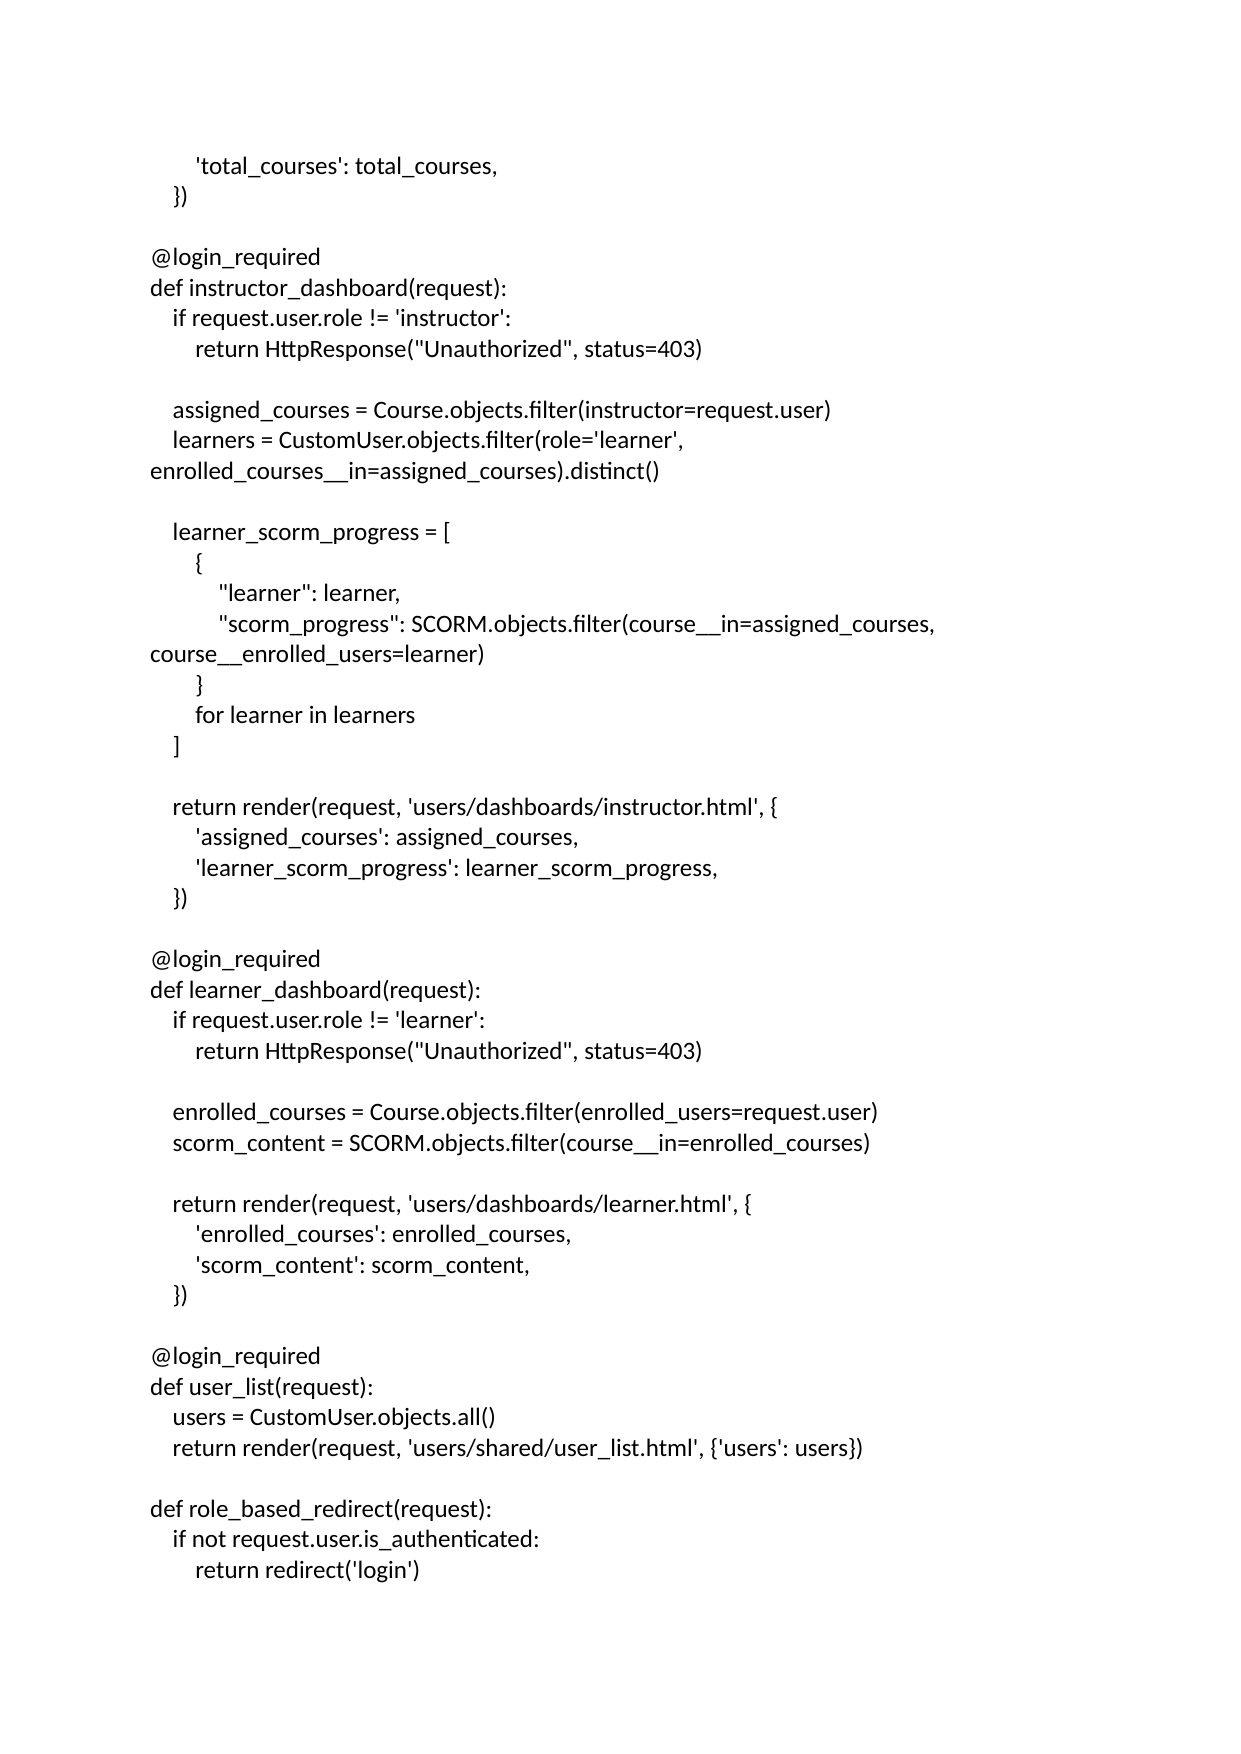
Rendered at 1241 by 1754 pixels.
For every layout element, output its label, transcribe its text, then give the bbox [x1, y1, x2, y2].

text }) [150, 181, 1090, 211]
text def role_based_redirect(request): [150, 1493, 1090, 1523]
text 'total_courses': total_courses, [150, 150, 1090, 181]
text if request.user.role != 'instructor': [150, 303, 1090, 333]
text 'assigned_courses': assigned_courses, [150, 821, 1090, 852]
text 'scorm_content': scorm_content, [150, 1249, 1090, 1279]
text @login_required [150, 1340, 1090, 1371]
text 'enrolled_courses': enrolled_courses, [150, 1218, 1090, 1249]
text return HttpResponse("Unauthorized", status=403) [150, 333, 1090, 364]
text return redirect('login') [150, 1554, 1090, 1584]
text learner_scorm_progress = [ [150, 516, 1090, 547]
text }) [150, 882, 1090, 913]
text if not request.user.is_authenticated: [150, 1523, 1090, 1554]
text enrolled_courses = Course.objects.filter(enrolled_users=request.user) [150, 1096, 1090, 1127]
text "scorm_progress": SCORM.objects.filter(course__in=assigned_courses, course__enrolled_users=learner) [150, 608, 1090, 669]
text return render(request, 'users/shared/user_list.html', {'users': users}) [150, 1432, 1090, 1462]
text def instructor_dashboard(request): [150, 272, 1090, 303]
text "learner": learner, [150, 577, 1090, 608]
text return render(request, 'users/dashboards/learner.html', { [150, 1188, 1090, 1218]
text } [150, 669, 1090, 699]
text assigned_courses = Course.objects.filter(instructor=request.user) [150, 394, 1090, 425]
text scorm_content = SCORM.objects.filter(course__in=enrolled_courses) [150, 1127, 1090, 1157]
text }) [150, 1279, 1090, 1310]
text def user_list(request): [150, 1371, 1090, 1401]
text @login_required [150, 242, 1090, 272]
text if request.user.role != 'learner': [150, 1004, 1090, 1035]
text ] [150, 730, 1090, 760]
text return render(request, 'users/dashboards/instructor.html', { [150, 791, 1090, 821]
text learners = CustomUser.objects.filter(role='learner', enrolled_courses__in=assigned_courses).distinct() [150, 425, 1090, 486]
text return HttpResponse("Unauthorized", status=403) [150, 1035, 1090, 1066]
text def learner_dashboard(request): [150, 974, 1090, 1004]
text users = CustomUser.objects.all() [150, 1401, 1090, 1432]
text @login_required [150, 943, 1090, 974]
text for learner in learners [150, 699, 1090, 730]
text 'learner_scorm_progress': learner_scorm_progress, [150, 852, 1090, 882]
text { [150, 547, 1090, 577]
